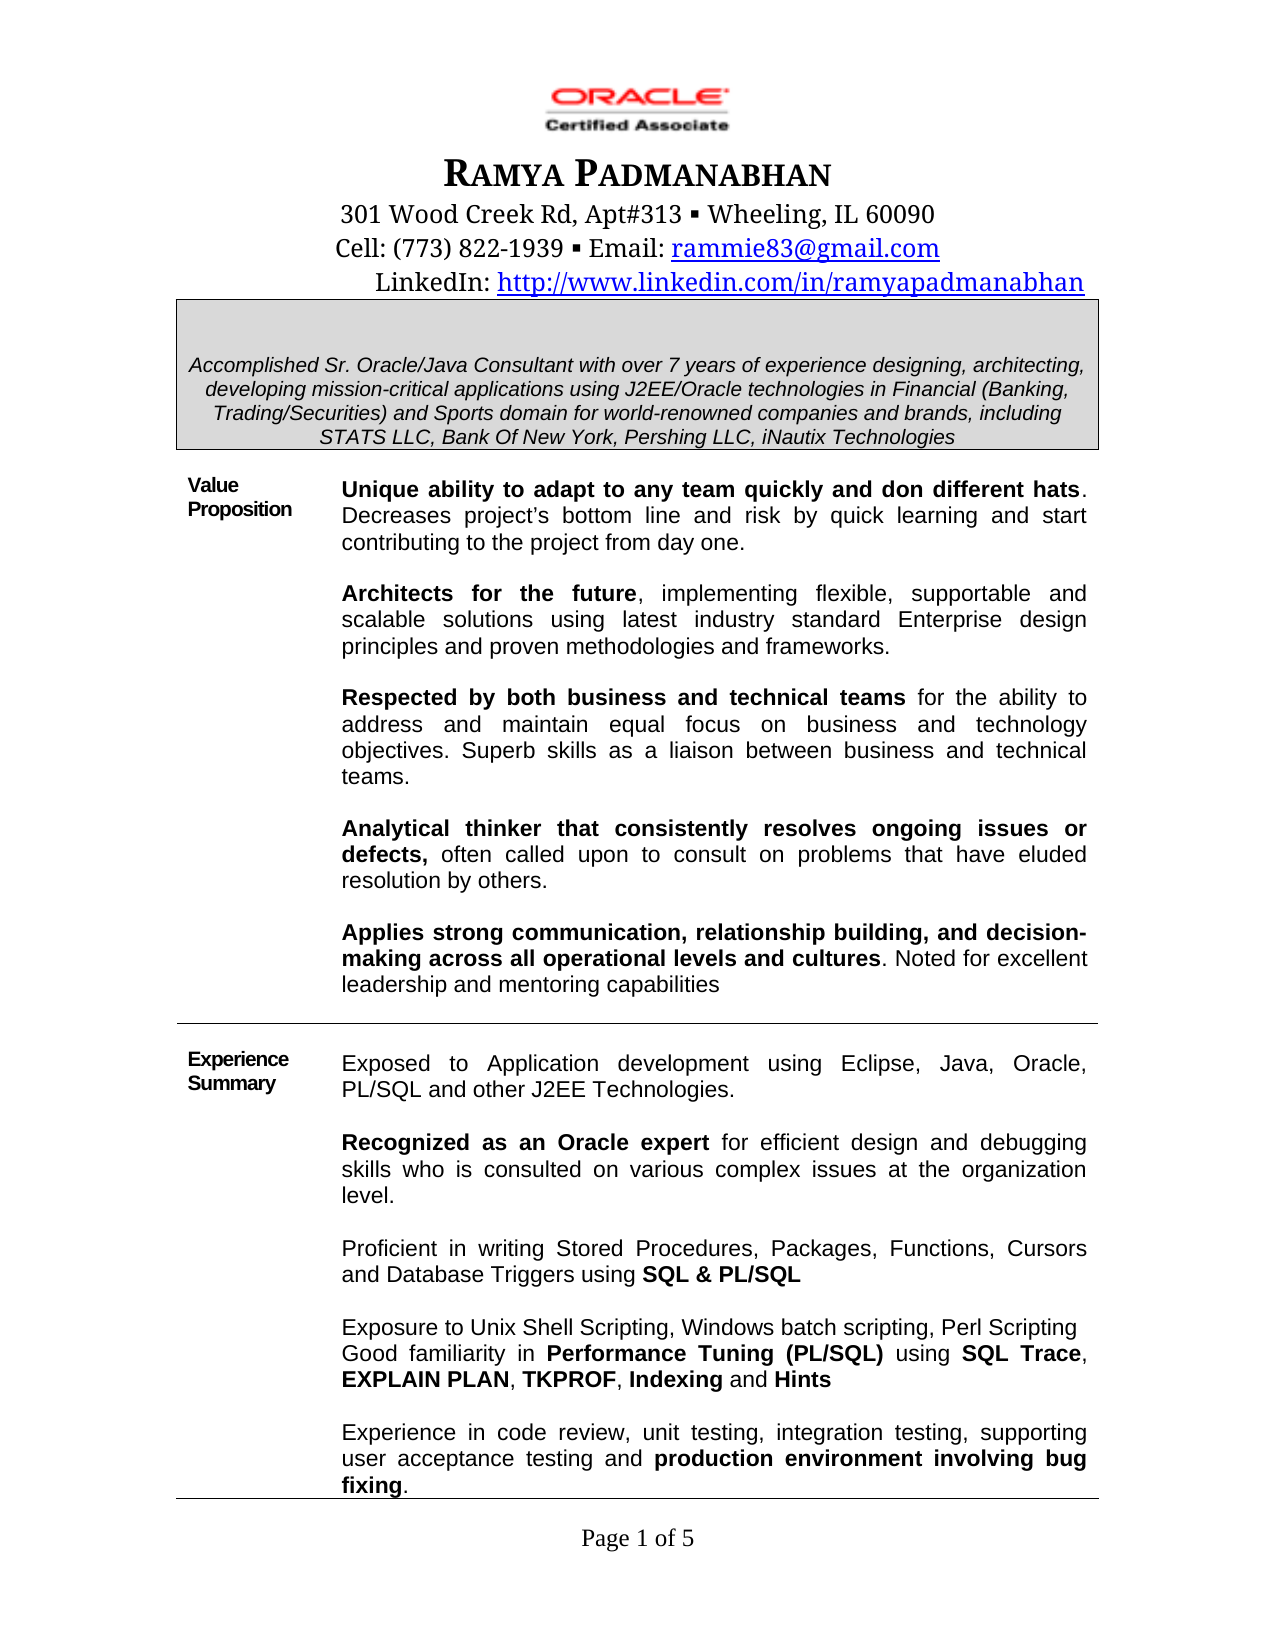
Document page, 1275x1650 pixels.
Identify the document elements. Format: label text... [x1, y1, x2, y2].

table_cell Value Proposition [176, 450, 330, 1023]
text 301 Wood Creek Rd, Apt#313 Wheeling, IL 60090 [187, 197, 1087, 231]
text Ramya Padmanabhan [187, 146, 1087, 197]
table_header Accomplished Sr. Oracle/Java Consultant with over 7 years of experience designing, architecting, developing mission-critical applications using J2EE/Oracle technologies in Financial (Banking, Trading/Securities) and Sports domain for world-renowned companies and brands, including STATS LLC, Bank Of New York, Pershing LLC, iNautix Technologies [177, 300, 1098, 449]
table_cell Unique ability to adapt to any team quickly and don different hats. Decreases project’s bottom line and risk by quick learning and start contributing to the project from day one. Architects for the future, implementing flexible, supportable and scalable solutions using latest industry standard Enterprise design principles and proven methodologies and frameworks. Respected by both business and technical teams for the ability to address and maintain equal focus on business and technology objectives. Superb skills as a liaison between business and technical teams. Analytical thinker that consistently resolves ongoing issues or defects, often called upon to consult on problems that have eluded resolution by others. Applies strong communication, relationship building, and decision-making across all operational levels and cultures. Noted for excellent leadership and mentoring capabilities [330, 450, 1099, 1023]
table_cell Experience Summary [176, 1023, 330, 1498]
text LinkedIn: http://www.linkedin.com/in/ramyapadmanabhan [375, 265, 1087, 299]
picture [525, 75, 750, 146]
table_cell Exposed to Application development using Eclipse, Java, Oracle, PL/SQL and other J2EE Technologies. Recognized as an Oracle expert for efficient design and debugging skills who is consulted on various complex issues at the organization level. Proficient in writing Stored Procedures, Packages, Functions, Cursors and Database Triggers using SQL & PL/SQL Exposure to Unix Shell Scripting, Windows batch scripting, Perl Scripting Good familiarity in Performance Tuning (PL/SQL) using SQL Trace, EXPLAIN PLAN, TKPROF, Indexing and Hints Experience in code review, unit testing, integration testing, supporting user acceptance testing and production environment involving bug fixing. [330, 1023, 1099, 1498]
text Cell: (773) 822-1939 Email: rammie83@gmail.com [187, 231, 1087, 265]
